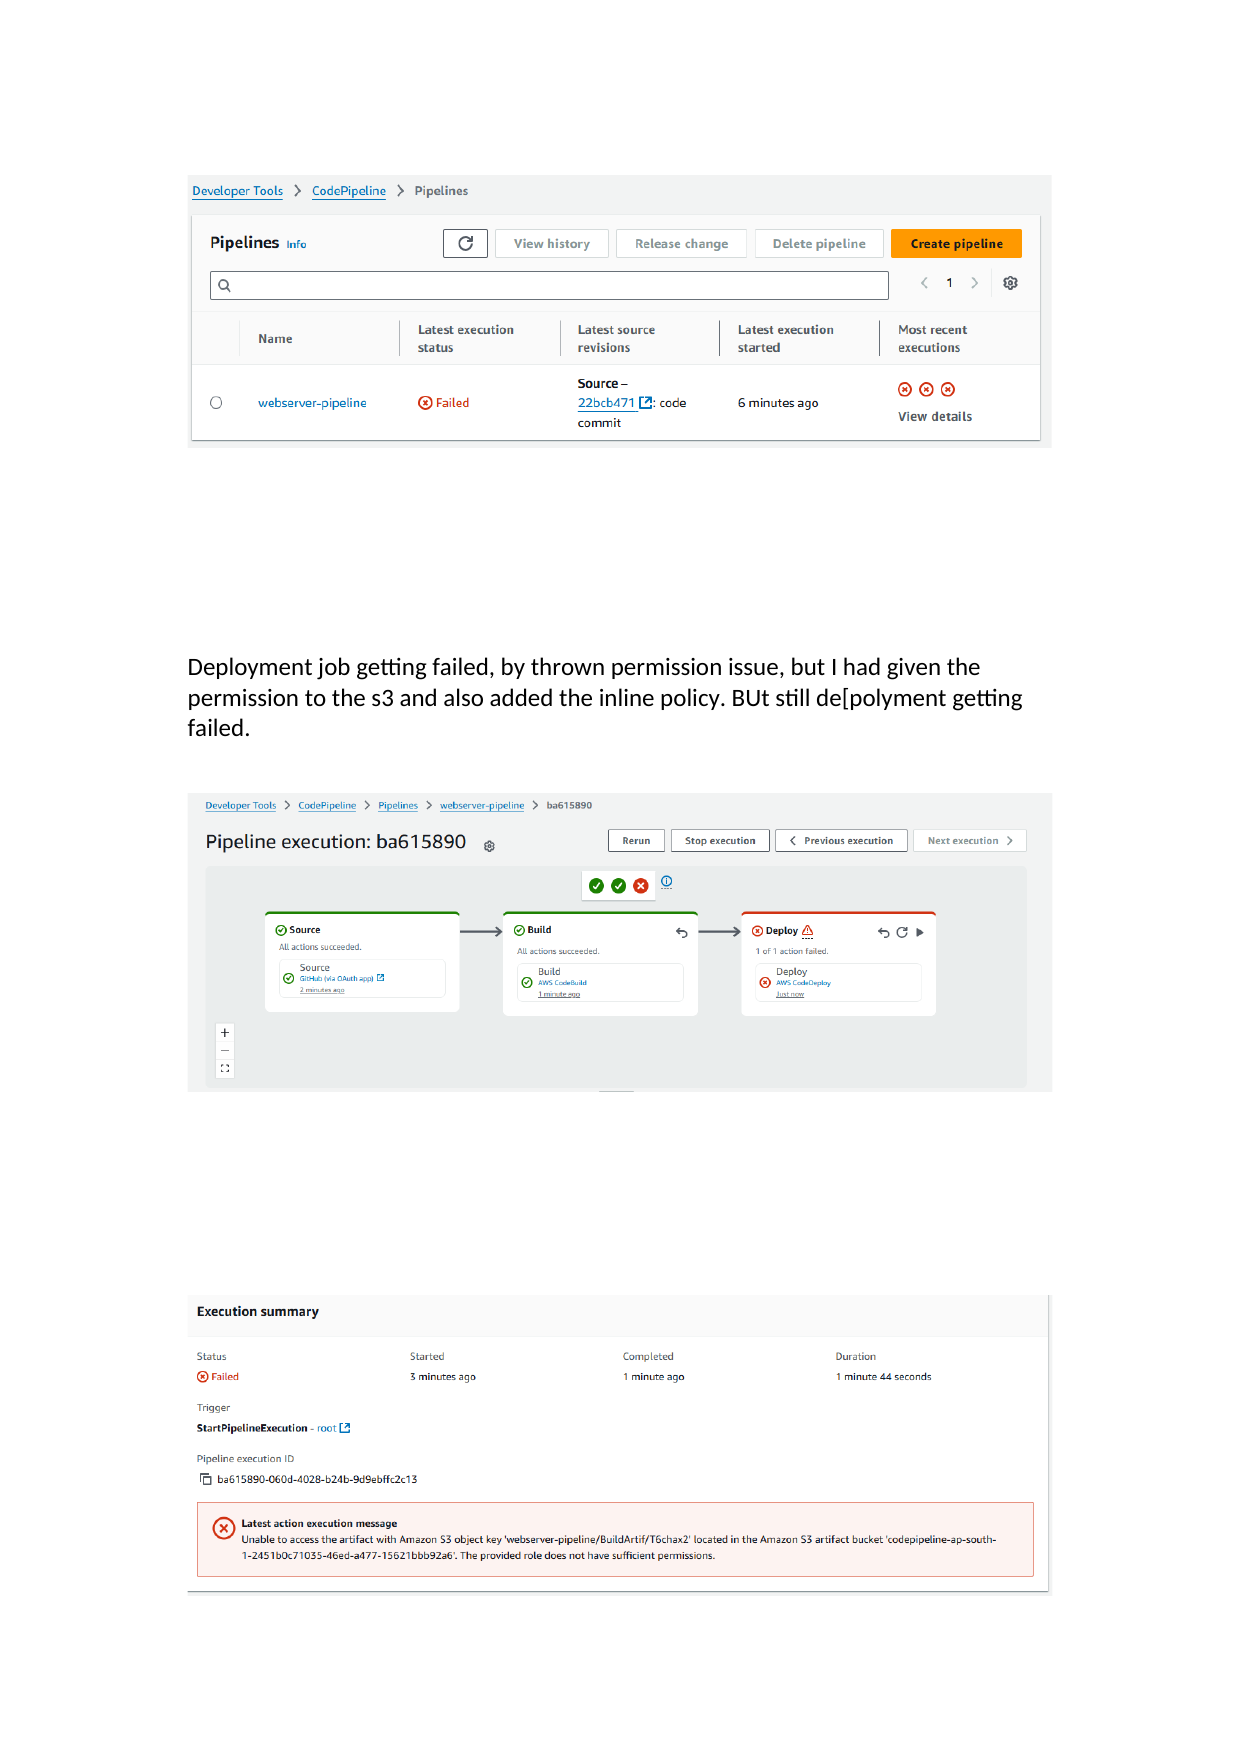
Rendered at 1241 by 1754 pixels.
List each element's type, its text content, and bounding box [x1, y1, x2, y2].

text Deployment job getting failed, by thrown permission issue, but I had given the permission to the s3 and also added the inline policy. BUt still de[polyment getting failed. [187, 651, 1053, 743]
picture [187, 793, 1053, 1092]
picture [187, 175, 1052, 448]
picture [187, 1295, 1053, 1596]
